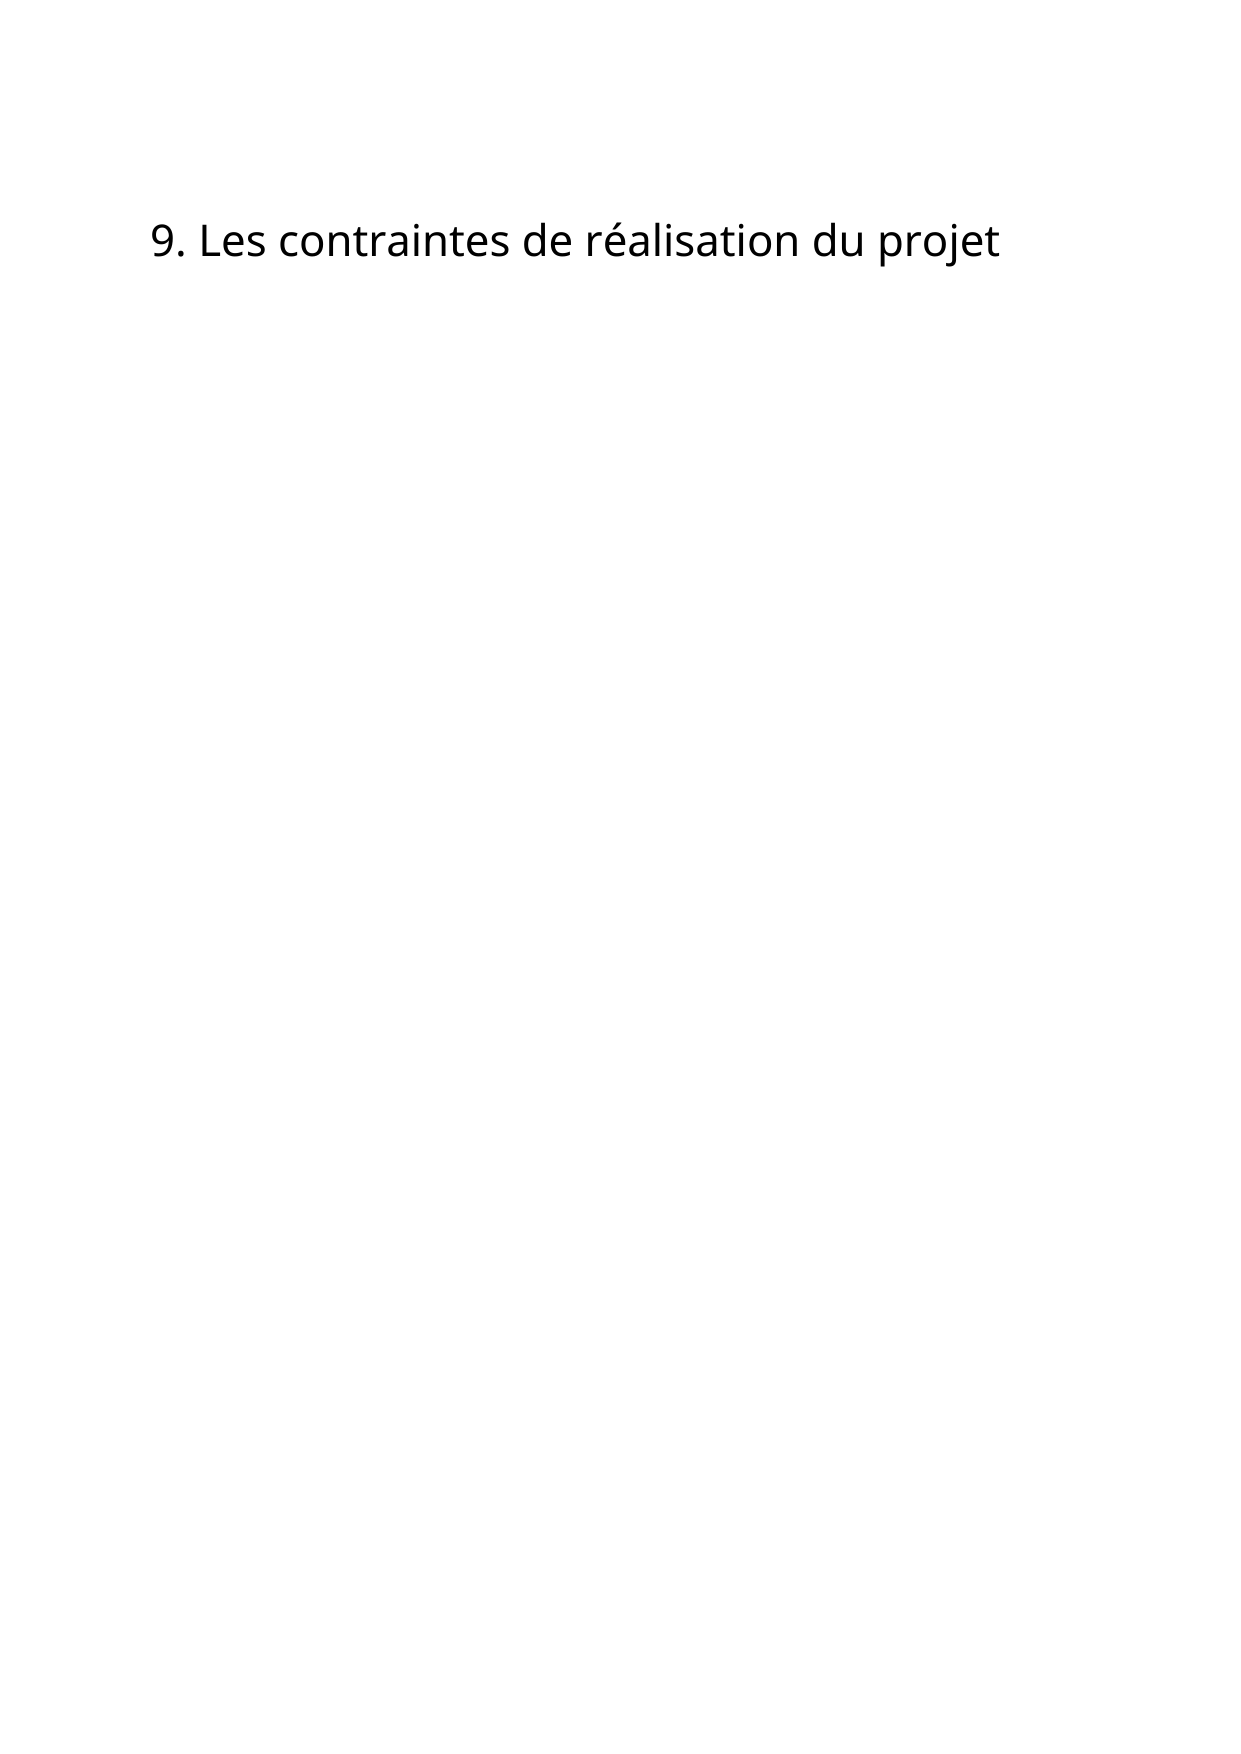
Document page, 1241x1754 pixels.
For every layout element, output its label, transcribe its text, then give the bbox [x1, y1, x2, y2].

subtitle 9. Les contraintes de réalisation du projet [150, 209, 1090, 269]
